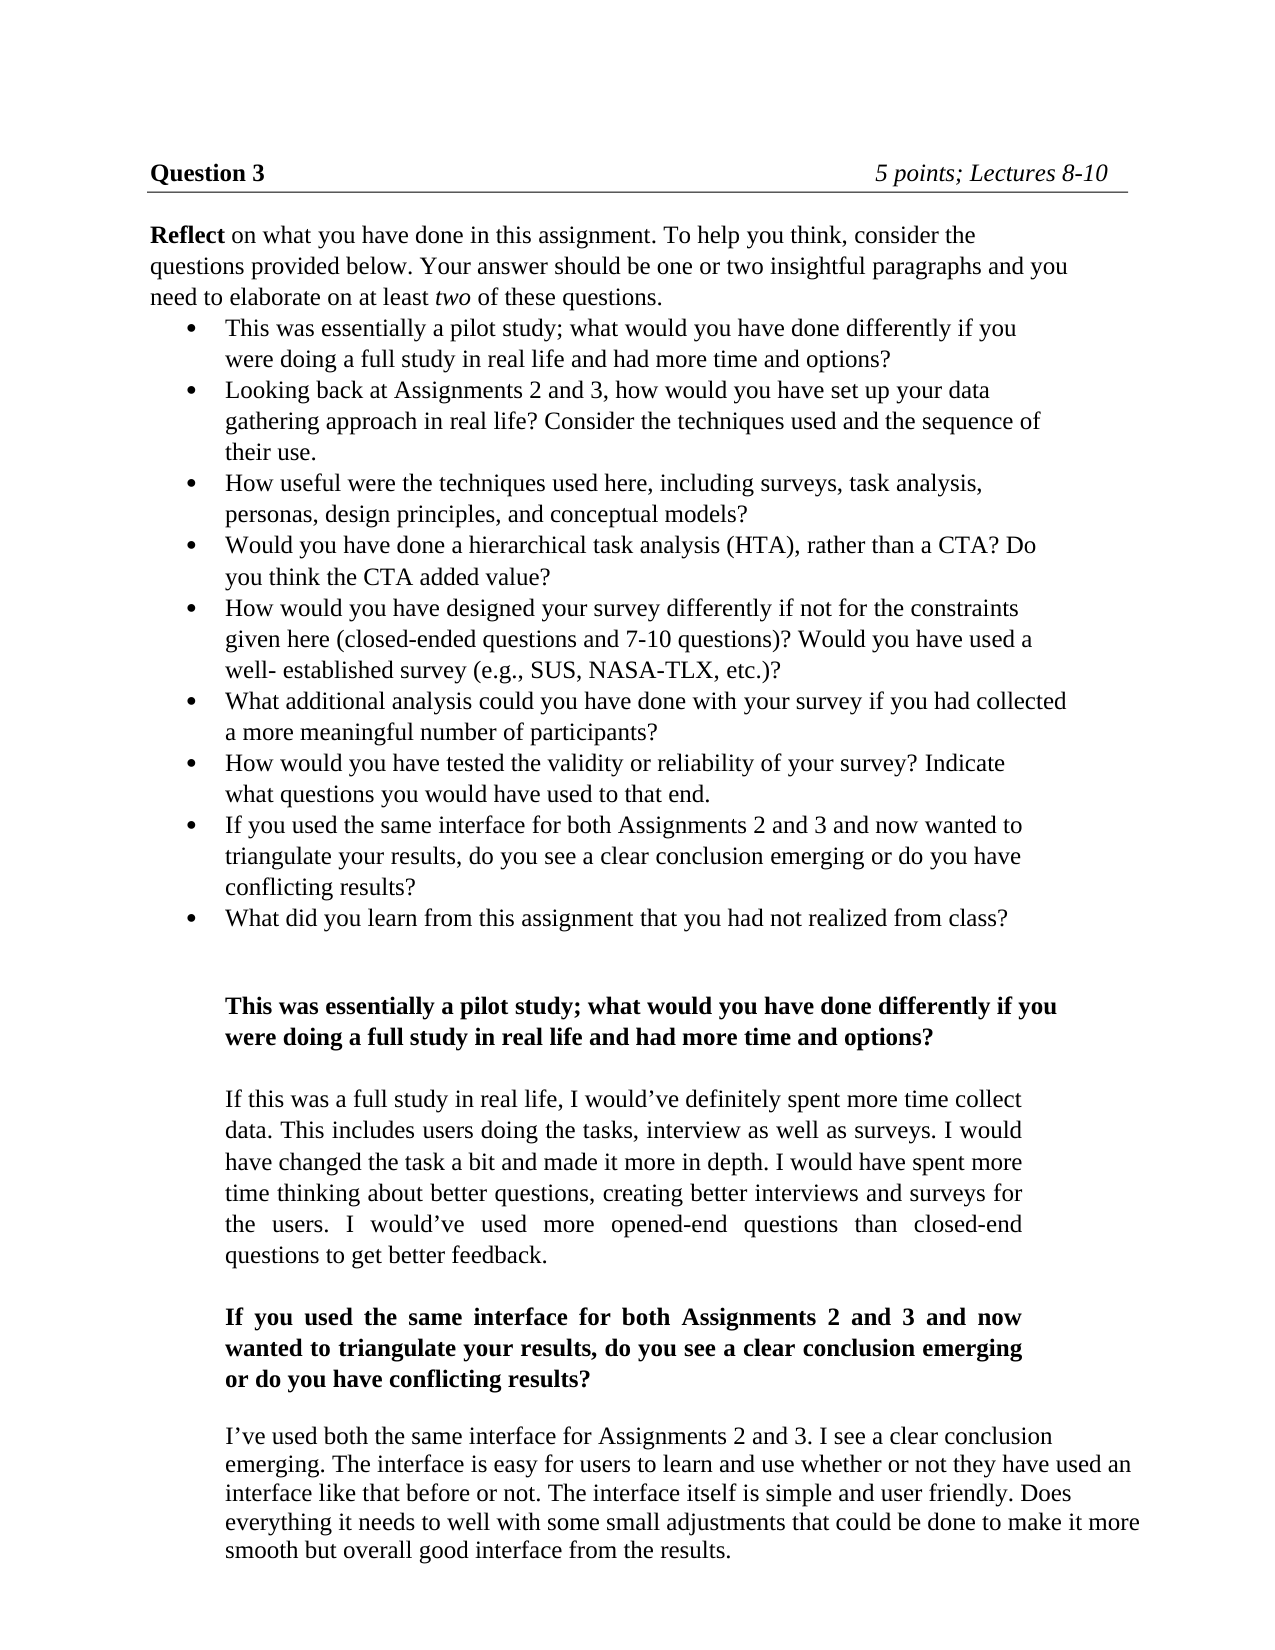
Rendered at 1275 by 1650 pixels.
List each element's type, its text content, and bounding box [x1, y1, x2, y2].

text Reflect on what you have done in this assignment. To help you think, consider the questions provided below. Your answer should be one or two insightful paragraphs and you need to elaborate on at least two of these questions. [150, 220, 1076, 311]
list This was essentially a pilot study; what would you have done differently if you were doing a full study in real life and had more time and options? [187, 313, 1071, 373]
list What additional analysis could you have done with your survey if you had collected a more meaningful number of participants? [187, 686, 1083, 746]
list What did you learn from this assignment that you had not realized from class? [187, 903, 1148, 932]
list How useful were the techniques used here, including surveys, task analysis, personas, design principles, and conceptual models? [187, 468, 1082, 528]
list How would you have tested the validity or reliability of your survey? Indicate what questions you would have used to that end. [187, 748, 1059, 808]
list If this was a full study in real life, I would’ve definitely spent more time collect data. This includes users doing the tasks, interview as well as surveys. I would have changed the task a bit and made it more in depth. I would have spent more time thinking about better questions, creating better interviews and surveys for the users. I would’ve used more opened-end questions than closed-end questions to get better feedback. [225, 1084, 1023, 1268]
list This was essentially a pilot study; what would you have done differently if you were doing a full study in real life and had more time and options? [225, 991, 1071, 1051]
list If you used the same interface for both Assignments 2 and 3 and now wanted to triangulate your results, do you see a clear conclusion emerging or do you have conflicting results? [225, 1302, 1023, 1393]
list Looking back at Assignments 2 and 3, how would you have set up your data gathering approach in real life? Consider the techniques used and the sequence of their use. [187, 375, 1090, 466]
text I’ve used both the same interface for Assignments 2 and 3. I see a clear conclusion emerging. The interface is easy for users to learn and use whether or not they have used an interface like that before or not. The interface itself is simple and user friendly. Does everything it needs to well with some small adjustments that could be done to make it more smooth but overall good interface from the results. [225, 1421, 1148, 1564]
list If you used the same interface for both Assignments 2 and 3 and now wanted to triangulate your results, do you see a clear conclusion emerging or do you have conflicting results? [187, 810, 1023, 901]
text Question 3 5 points; Lectures 8-10 [150, 158, 1148, 187]
list Would you have done a hierarchical task analysis (HTA), rather than a CTA? Do you think the CTA added value? [187, 531, 1079, 590]
list How would you have designed your survey differently if not for the constraints given here (closed-ended questions and 7-10 questions)? Would you have used a well- established survey (e.g., SUS, NASA-TLX, etc.)? [187, 593, 1080, 683]
